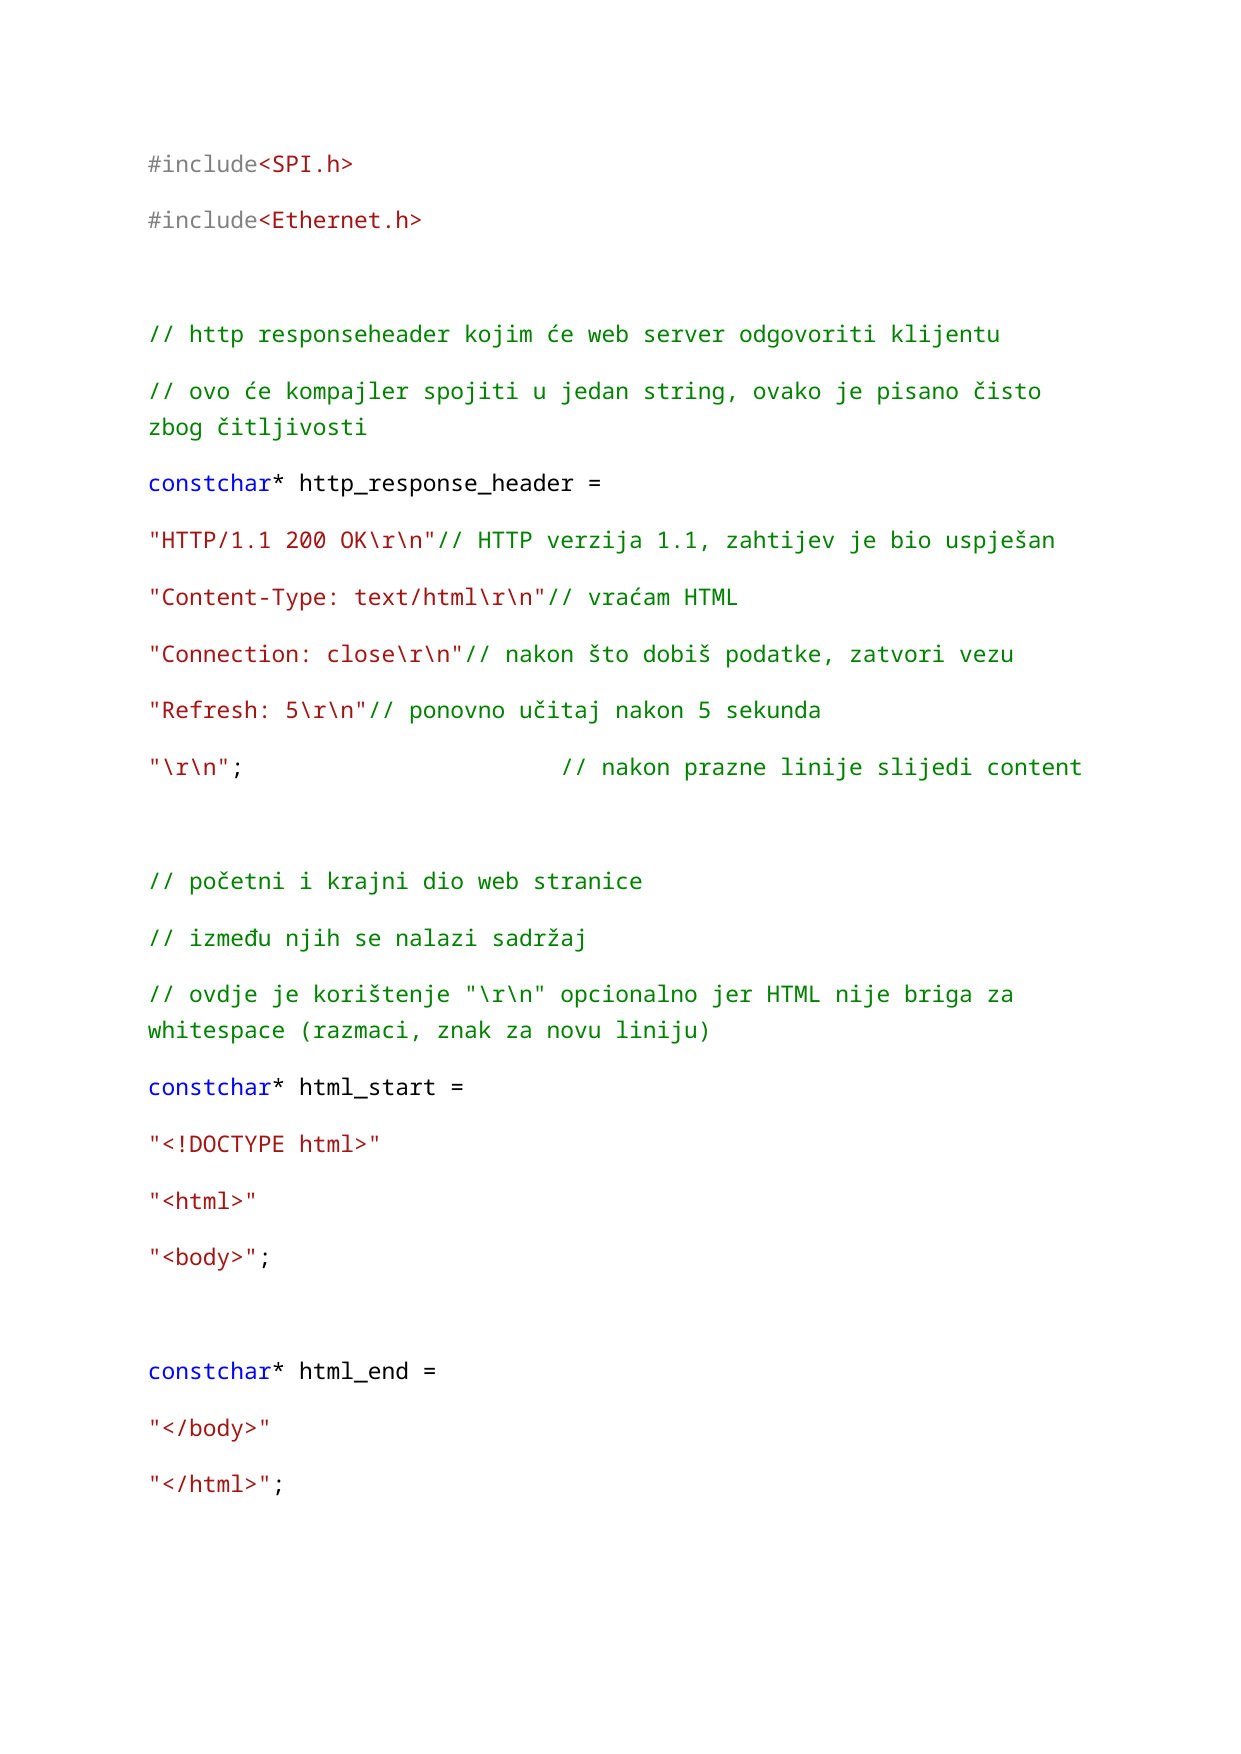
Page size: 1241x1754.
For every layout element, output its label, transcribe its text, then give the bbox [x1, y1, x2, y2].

text "</html>"; [148, 1468, 1093, 1500]
text "<html>" [148, 1184, 1093, 1216]
text #include<SPI.h> [148, 148, 1093, 179]
text "HTTP/1.1 200 OK\r\n"// HTTP verzija 1.1, zahtijev je bio uspješan [148, 524, 1093, 555]
text // ovdje je korištenje "\r\n" opcionalno jer HTML nije briga za whitespace (razmaci, znak za novu liniju) [148, 978, 1093, 1046]
text constchar* html_start = [148, 1071, 1093, 1102]
text "<body>"; [148, 1241, 1093, 1273]
text "<!DOCTYPE html>" [148, 1128, 1093, 1159]
text constchar* html_end = [148, 1355, 1093, 1386]
text "Connection: close\r\n"// nakon što dobiš podatke, zatvori vezu [148, 638, 1093, 669]
text // ovo će kompajler spojiti u jedan string, ovako je pisano čisto zbog čitljivosti [148, 375, 1093, 442]
text // između njih se nalazi sadržaj [148, 922, 1093, 953]
text "Refresh: 5\r\n"// ponovno učitaj nakon 5 sekunda [148, 694, 1093, 726]
text "</body>" [148, 1412, 1093, 1443]
text // http responseheader kojim će web server odgovoriti klijentu [148, 318, 1093, 349]
text #include<Ethernet.h> [148, 204, 1093, 236]
text "Content-Type: text/html\r\n"// vraćam HTML [148, 581, 1093, 612]
text // početni i krajni dio web stranice [148, 865, 1093, 896]
text "\r\n"; // nakon prazne linije slijedi content [148, 751, 1093, 782]
text constchar* http_response_header = [148, 467, 1093, 499]
